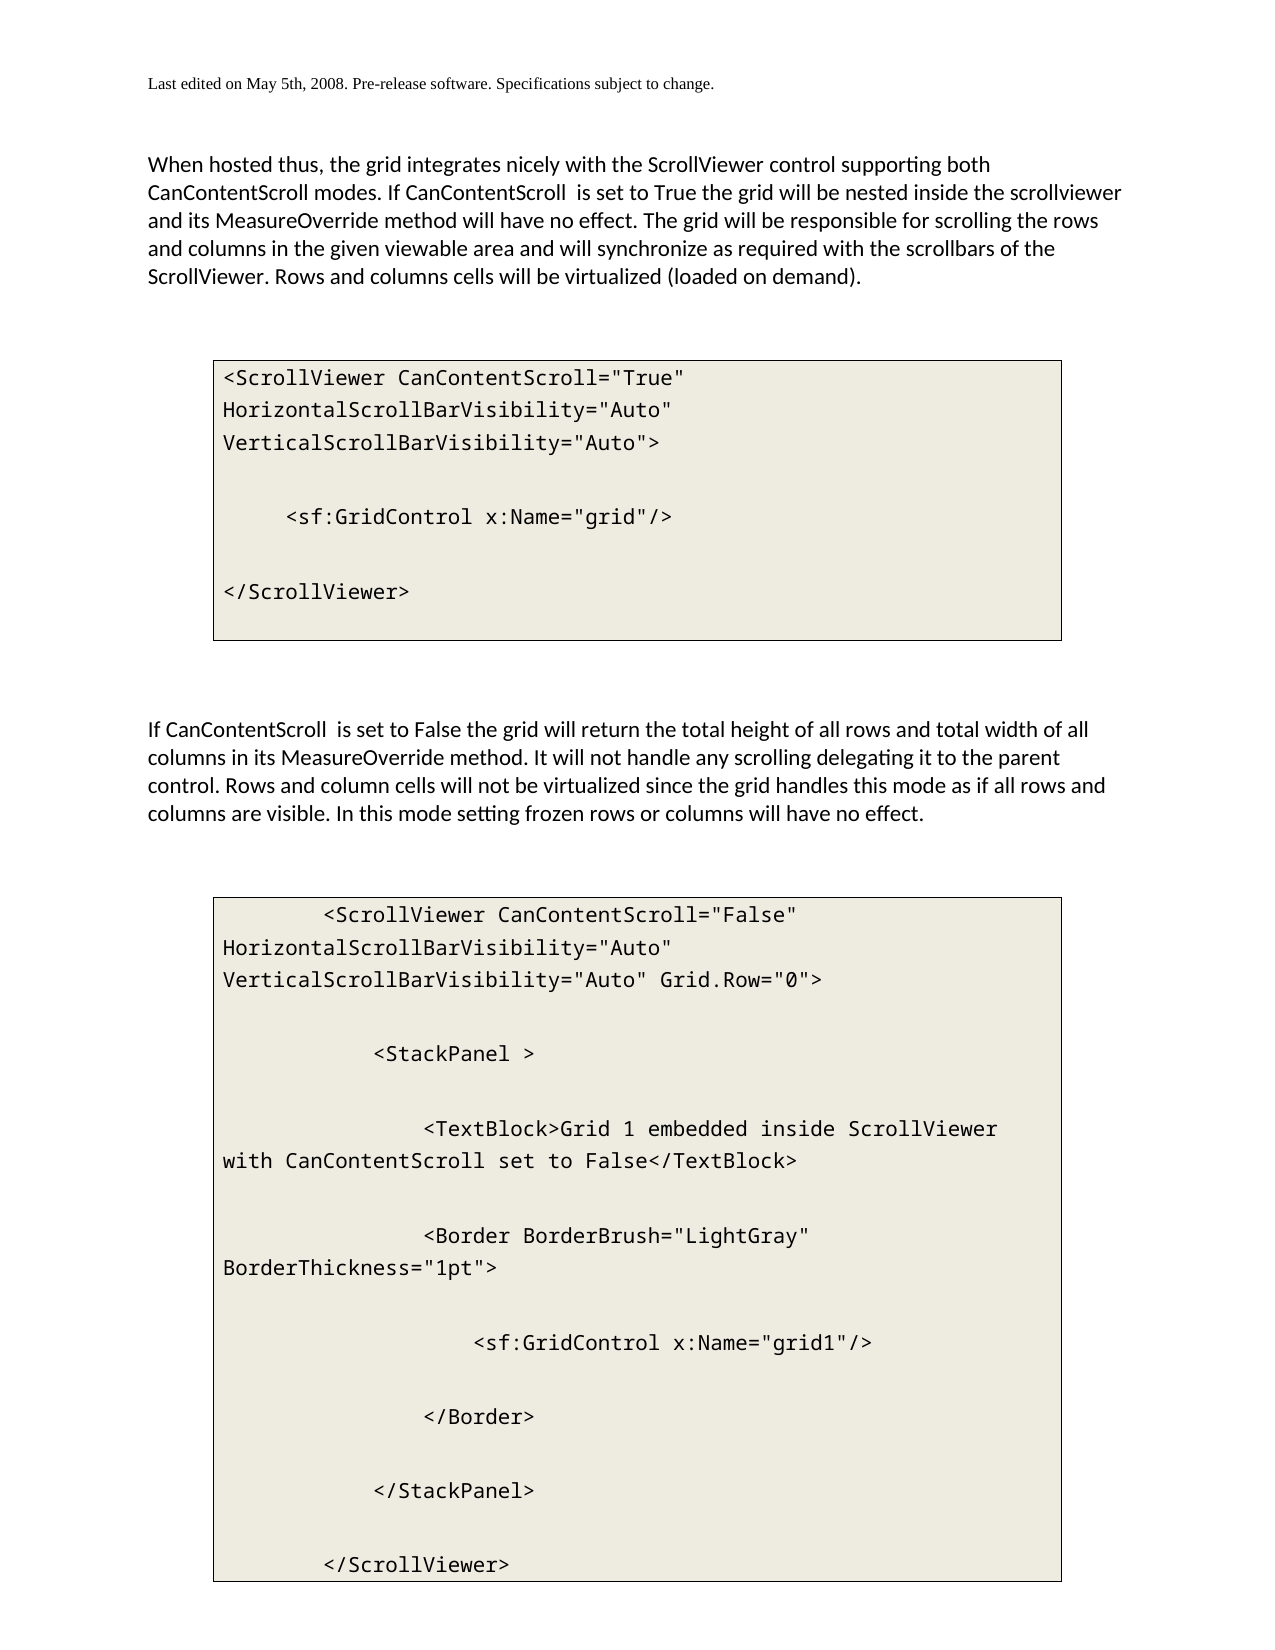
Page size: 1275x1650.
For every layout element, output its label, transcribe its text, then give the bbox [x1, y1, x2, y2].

text <Border BorderBrush="LightGray" BorderThickness="1pt"> [214, 1218, 1061, 1282]
text </ScrollViewer> [214, 1547, 1061, 1581]
text </Border> [214, 1399, 1061, 1430]
text <TextBlock>Grid 1 embedded inside ScrollViewer with CanContentScroll set to False</TextBlock> [214, 1111, 1061, 1175]
text <sf:GridControl x:Name="grid"/> [214, 499, 1061, 531]
text <ScrollViewer CanContentScroll="True" HorizontalScrollBarVisibility="Auto" VerticalScrollBarVisibility="Auto"> [214, 361, 1061, 457]
text <sf:GridControl x:Name="grid1"/> [214, 1324, 1061, 1356]
text If CanContentScroll is set to False the grid will return the total height of all rows and total width of all columns in its MeasureOverride method. It will not handle any scrolling delegating it to the parent control. Rows and column cells will not be virtualized since the grid handles this mode as if all rows and columns are visible. In this mode setting frozen rows or columns will have no effect. [148, 715, 1127, 827]
text <StackPanel > [214, 1036, 1061, 1068]
text <ScrollViewer CanContentScroll="False" HorizontalScrollBarVisibility="Auto" VerticalScrollBarVisibility="Auto" Grid.Row="0"> [214, 898, 1061, 994]
text When hosted thus, the grid integrates nicely with the ScrollViewer control supporting both CanContentScroll modes. If CanContentScroll is set to True the grid will be nested inside the scrollviewer and its MeasureOverride method will have no effect. The grid will be responsible for scrolling the rows and columns in the given viewable area and will synchronize as required with the scrollbars of the ScrollViewer. Rows and columns cells will be virtualized (loaded on demand). [148, 150, 1127, 290]
text </ScrollViewer> [214, 574, 1061, 640]
text </StackPanel> [214, 1473, 1061, 1504]
